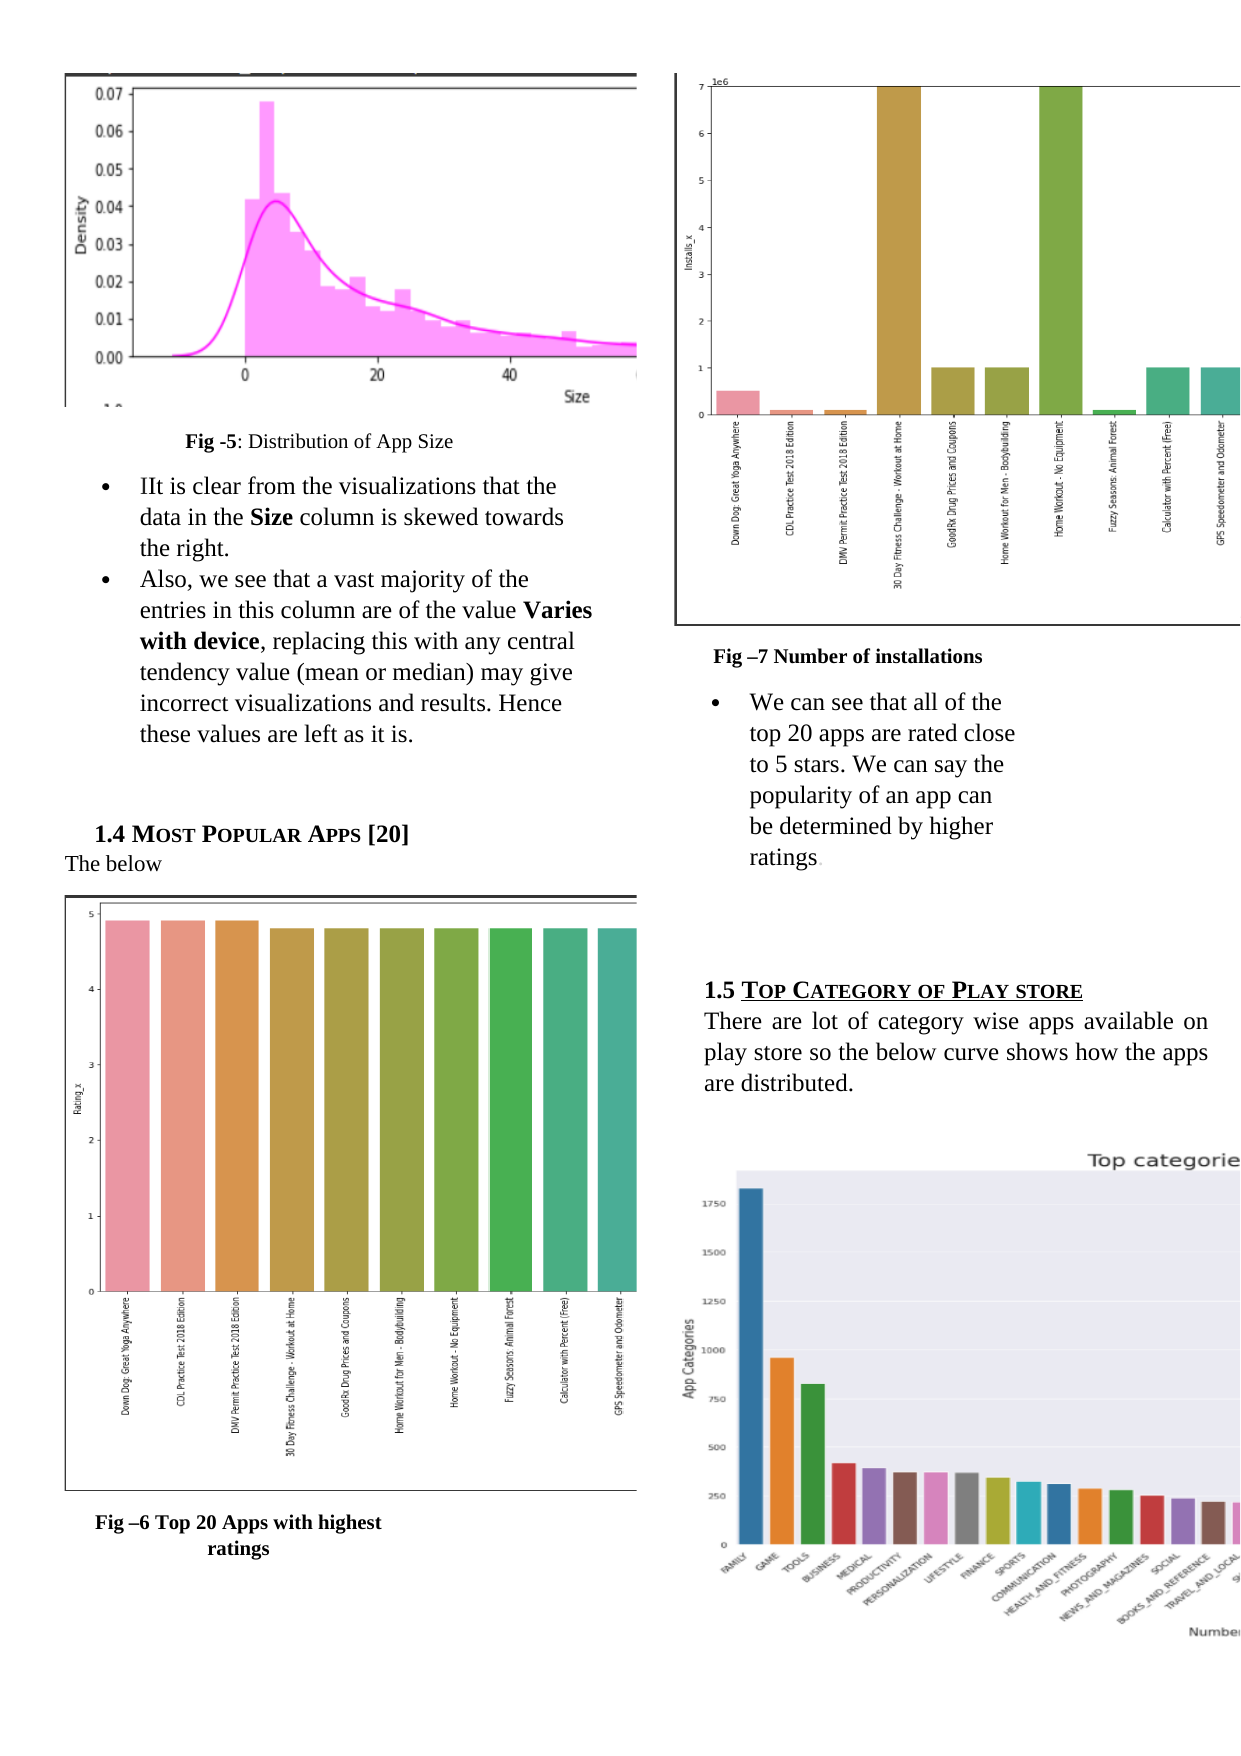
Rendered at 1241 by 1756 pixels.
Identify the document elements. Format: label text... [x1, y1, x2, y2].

text Fig -5: Distribution of App Size [64, 429, 527, 453]
list Also, we see that a vast majority of the entries in this column are of the value Varies with device, replacing this with any central tendency value (mean or median) may give incorrect visualizations and results. Hence these values are left as it is. [102, 564, 599, 748]
subtitle Top Category of Play store [704, 975, 1209, 1004]
subtitle Most Popular Apps [20] [94, 819, 599, 848]
picture [674, 73, 1241, 626]
text Fig –6 Top 20 Apps with highest ratings [64, 1510, 412, 1560]
list We can see that all of the top 20 apps are rated close to 5 stars. We can say the popularity of an app can be determined by higher ratings. [712, 687, 1022, 871]
text The below [64, 850, 599, 877]
picture [64, 73, 637, 407]
picture [674, 1146, 1241, 1644]
picture [64, 895, 637, 1491]
list IIt is clear from the visualizations that the data in the Size column is skewed towards the right. [102, 471, 599, 562]
text There are lot of category wise apps available on play store so the below curve shows how the apps are distributed. [704, 1006, 1209, 1097]
text Fig –7 Number of installations [674, 644, 1022, 668]
